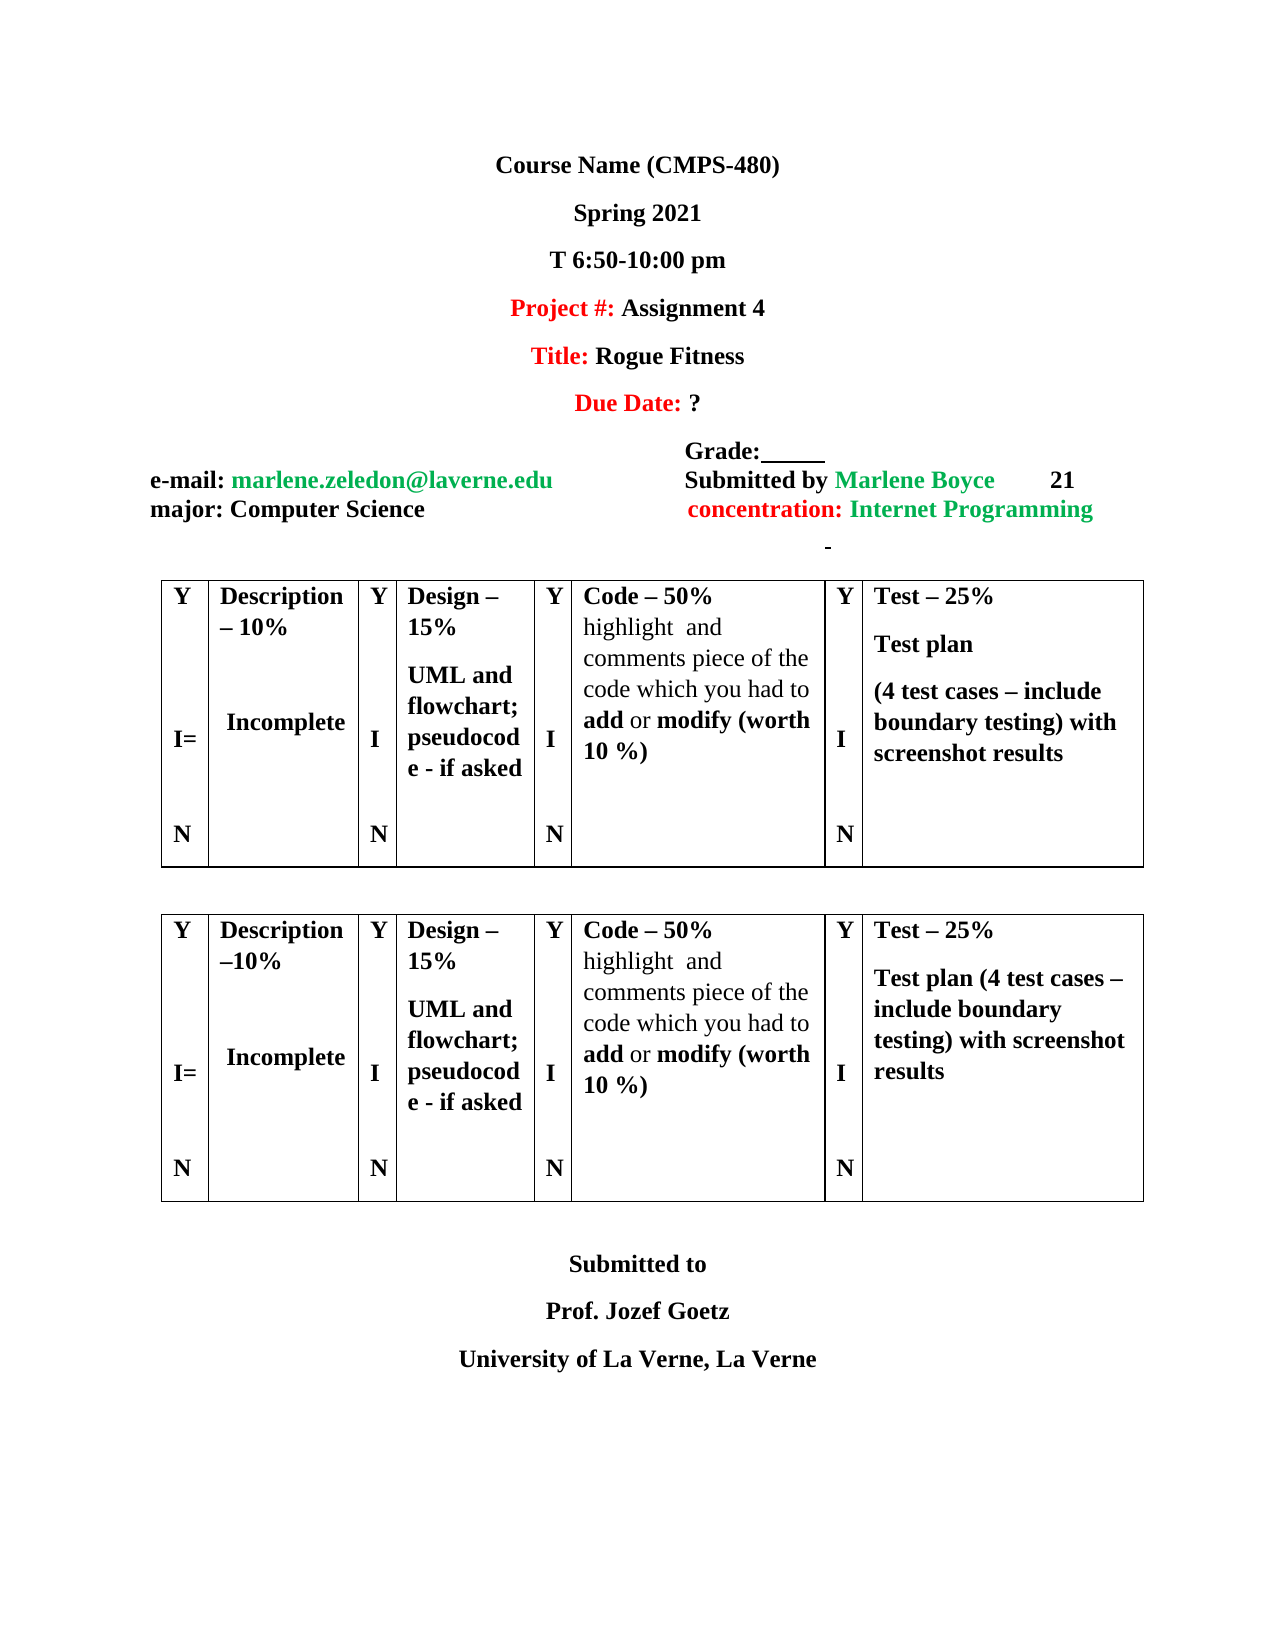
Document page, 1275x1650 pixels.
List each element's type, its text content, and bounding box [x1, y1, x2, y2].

table_header Y I N [826, 915, 862, 1201]
table_header Test – 25% Test plan (4 test cases – include boundary testing) with screenshot results [863, 915, 1143, 1201]
text Submitted to [150, 1249, 1125, 1277]
table_header Y I N [826, 581, 862, 866]
table_header Y I N [535, 581, 571, 866]
table_header Test – 25% Test plan (4 test cases – include boundary testing) with screenshot results [863, 581, 1143, 866]
table_header Y I N [359, 581, 396, 866]
table_header Description –10% Incomplete [209, 915, 358, 1201]
table_header Y I= N [162, 915, 208, 1201]
text Title: Rogue Fitness [150, 341, 1125, 369]
table_header Y I N [535, 915, 571, 1201]
table_header Code – 50% highlight and comments piece of the code which you had to add or modify (worth 10 %) [572, 581, 824, 866]
text e-mail: marlene.zeledon@laverne.edu Submitted by Marlene Boyce 21 [150, 465, 1125, 494]
table_header Y I= N [162, 581, 208, 866]
text T 6:50-10:00 pm [150, 245, 1125, 274]
text Spring 2021 [150, 198, 1125, 226]
table_header Description – 10% Incomplete [209, 581, 358, 866]
text Course Name (CMPS-480) [150, 150, 1125, 179]
text University of La Verne, La Verne [150, 1344, 1125, 1373]
table_header Y I N [359, 915, 396, 1201]
text Grade: [150, 436, 1125, 465]
table_header Design – 15% UML and flowchart; pseudocode - if asked [397, 915, 534, 1201]
table_header Design – 15% UML and flowchart; pseudocode - if asked [397, 581, 534, 866]
text major: Computer Science concentration: Internet Programming [150, 494, 1125, 551]
text Prof. Jozef Goetz [150, 1296, 1125, 1325]
table_header Code – 50% highlight and comments piece of the code which you had to add or modify (worth 10 %) [572, 915, 824, 1201]
text Due Date: ? [150, 388, 1125, 417]
text Project #: Assignment 4 [150, 293, 1125, 322]
